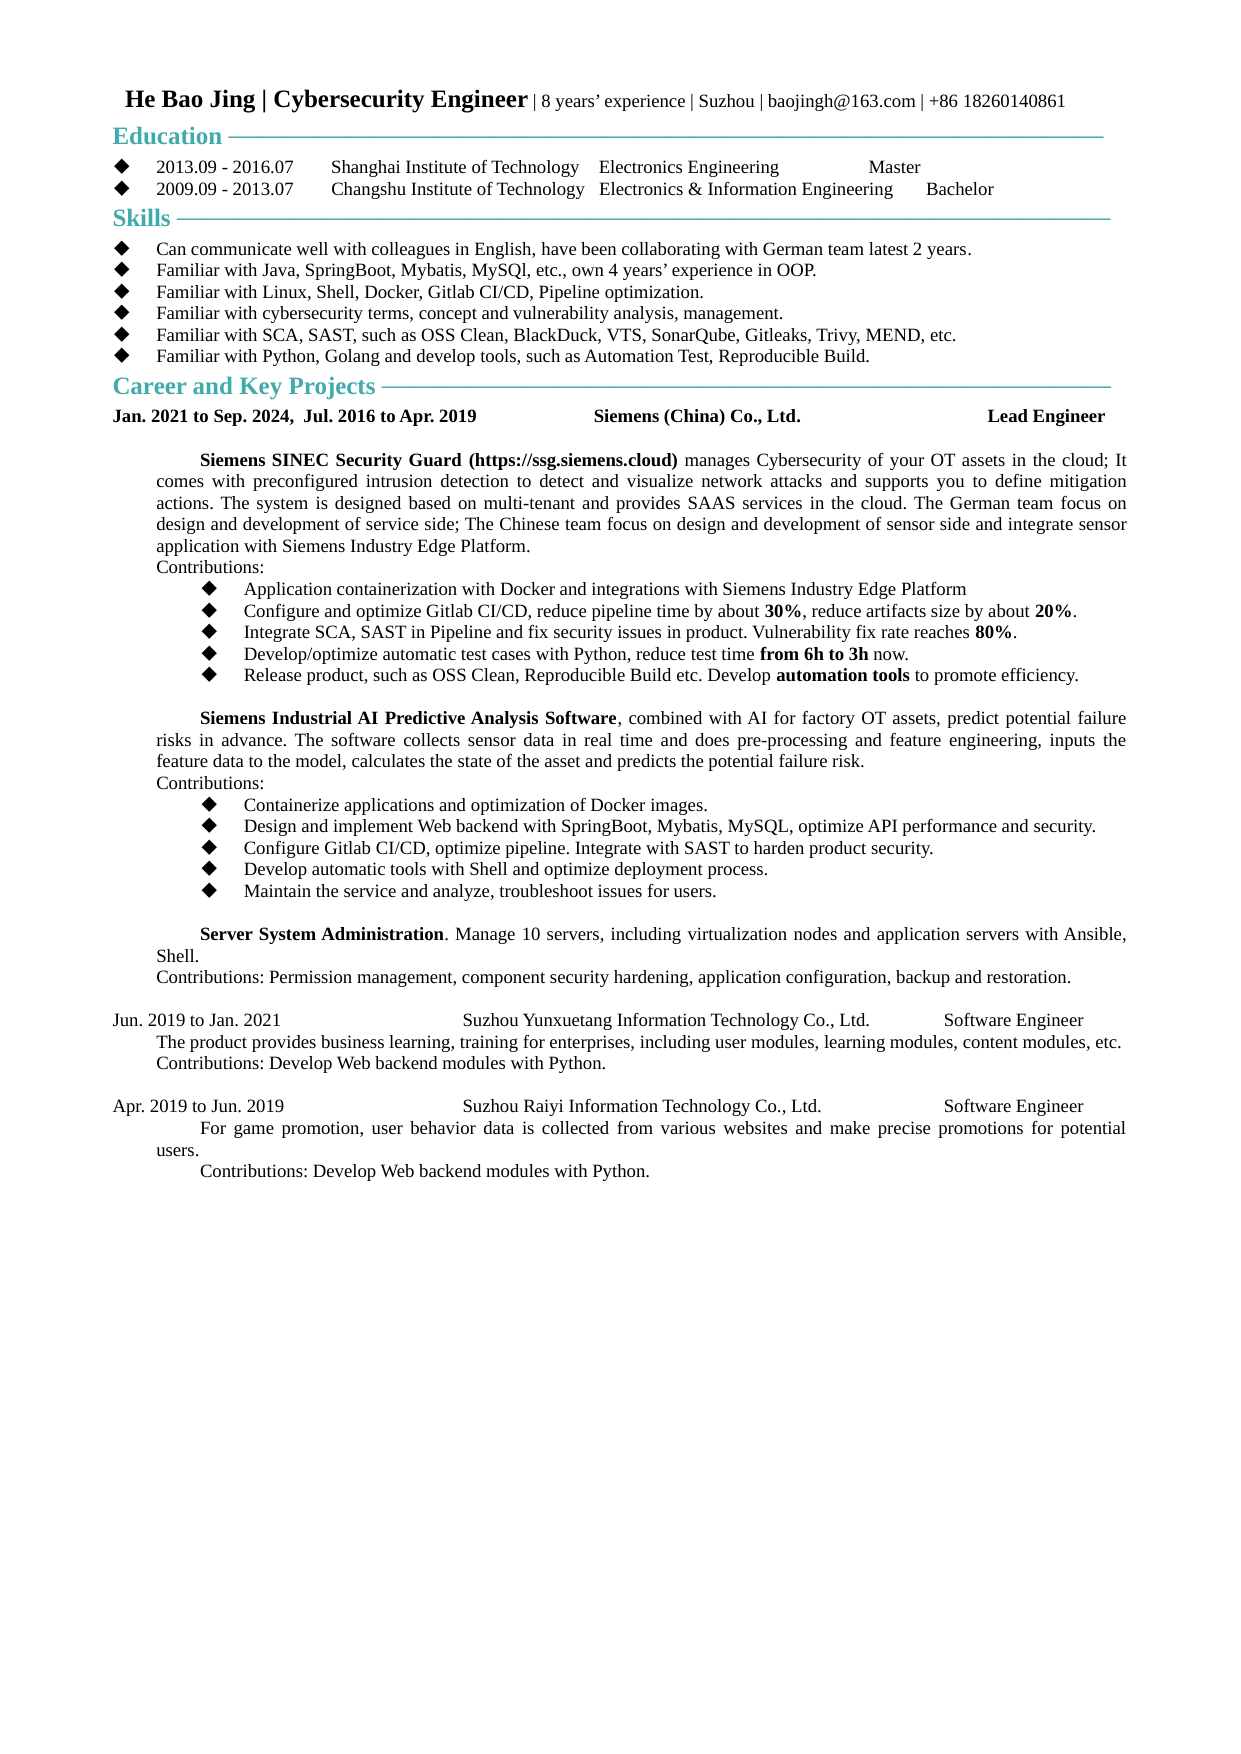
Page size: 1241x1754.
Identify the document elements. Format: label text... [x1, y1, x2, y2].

text Contributions: Develop Web backend modules with Python. [112, 1052, 1128, 1074]
text Contributions: [112, 556, 1128, 578]
text Server System Administration. Manage 10 servers, including virtualization nodes and application servers with Ansible, Shell. [156, 923, 1128, 966]
list Develop/optimize automatic test cases with Python, reduce test time from 6h to 3h now. [200, 643, 1128, 664]
text Education —————————————————————————————— [112, 117, 1128, 151]
text Siemens Industrial AI Predictive Analysis Software, combined with AI for factory OT assets, predict potential failure risks in advance. The software collects sensor data in real time and does pre-processing and feature engineering, inputs the feature data to the model, calculates the state of the asset and predicts the potential failure risk. [156, 707, 1128, 772]
list Configure and optimize Gitlab CI/CD, reduce pipeline time by about 30%, reduce artifacts size by about 20%. [200, 599, 1128, 621]
list Application containerization with Docker and integrations with Siemens Industry Edge Platform [200, 578, 1128, 599]
list 2013.09 - 2016.07 Shanghai Institute of Technology Electronics Engineering Master [112, 156, 1128, 177]
text Contributions: Permission management, component security hardening, application configuration, backup and restoration. [112, 966, 1128, 988]
text Siemens SINEC Security Guard (https://ssg.siemens.cloud) manages Cybersecurity of your OT assets in the cloud; It comes with preconfigured intrusion detection to detect and visualize network attacks and supports you to define mitigation actions. The system is designed based on multi-tenant and provides SAAS services in the cloud. The German team focus on design and development of service side; The Chinese team focus on design and development of sensor side and integrate sensor application with Siemens Industry Edge Platform. [156, 448, 1128, 556]
list 2009.09 - 2013.07 Changshu Institute of Technology Electronics & Information Engineering Bachelor [112, 177, 1128, 199]
list Familiar with Java, SpringBoot, Mybatis, MySQl, etc., own 4 years’ experience in OOP. [112, 259, 1128, 281]
list Develop automatic tools with Shell and optimize deployment process. [200, 858, 1128, 880]
list Release product, such as OSS Clean, Reproducible Build etc. Develop automation tools to promote efficiency. [200, 664, 1128, 686]
list Configure Gitlab CI/CD, optimize pipeline. Integrate with SAST to harden product security. [200, 837, 1128, 858]
list Familiar with Python, Golang and develop tools, such as Automation Test, Reproducible Build. [112, 345, 1128, 367]
list Containerize applications and optimization of Docker images. [200, 793, 1128, 815]
list Maintain the service and analyze, troubleshoot issues for users. [200, 880, 1128, 901]
list Familiar with cybersecurity terms, concept and vulnerability analysis, management. [112, 302, 1128, 324]
text Jan. 2021 to Sep. 2024, Jul. 2016 to Apr. 2019 Siemens (China) Co., Ltd. Lead Engineer [112, 405, 1128, 427]
text He Bao Jing | Cybersecurity Engineer | 8 years’ experience | Suzhou | baojingh@163.com | +86 18260140861 [112, 84, 1128, 113]
list Integrate SCA, SAST in Pipeline and fix security issues in product. Vulnerability fix rate reaches 80%. [200, 621, 1128, 643]
text Jun. 2019 to Jan. 2021 Suzhou Yunxuetang Information Technology Co., Ltd. Software Engineer [112, 1009, 1128, 1031]
list Familiar with SCA, SAST, such as OSS Clean, BlackDuck, VTS, SonarQube, Gitleaks, Trivy, MEND, etc. [112, 324, 1128, 345]
text Career and Key Projects ————————————————————————— [112, 367, 1128, 400]
text Skills ———————————————————————————————— [112, 199, 1128, 232]
list Can communicate well with colleagues in English, have been collaborating with German team latest 2 years. [112, 237, 1128, 259]
list Familiar with Linux, Shell, Docker, Gitlab CI/CD, Pipeline optimization. [112, 281, 1128, 302]
text Contributions: Develop Web backend modules with Python. [156, 1160, 1128, 1182]
list Design and implement Web backend with SpringBoot, Mybatis, MySQL, optimize API performance and security. [200, 815, 1128, 837]
text For game promotion, user behavior data is collected from various websites and make precise promotions for potential users. [156, 1117, 1128, 1160]
text The product provides business learning, training for enterprises, including user modules, learning modules, content modules, etc. [112, 1031, 1128, 1052]
text Apr. 2019 to Jun. 2019 Suzhou Raiyi Information Technology Co., Ltd. Software Engineer [112, 1095, 1128, 1117]
text Contributions: [112, 772, 1128, 793]
